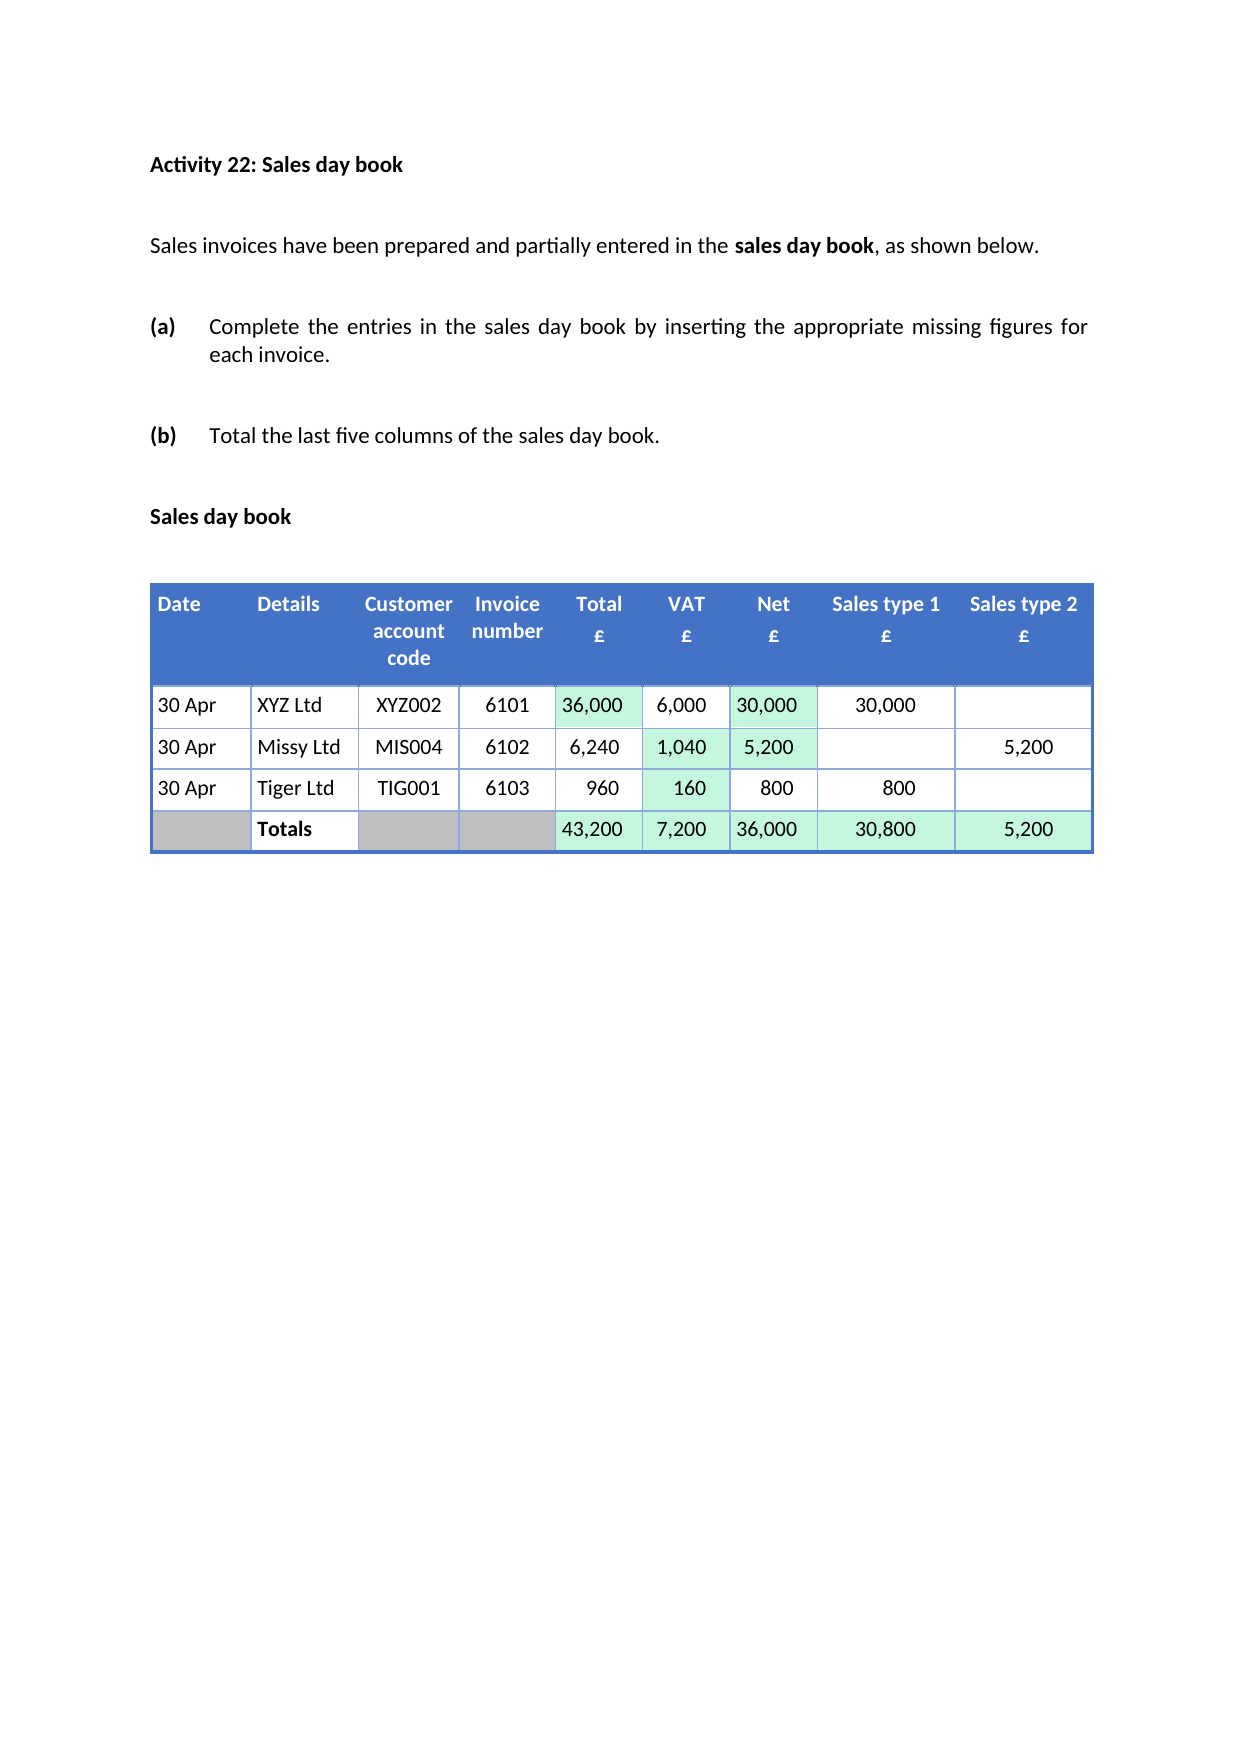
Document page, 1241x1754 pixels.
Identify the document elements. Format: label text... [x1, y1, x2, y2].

table_cell XYZ Ltd [252, 687, 358, 727]
table_cell 6,000 [643, 687, 729, 727]
table_cell 43,200 [556, 812, 642, 850]
list Total the last five columns of the sales day book. [150, 421, 1090, 449]
table_header Date [153, 586, 250, 685]
table_cell 5,200 [731, 729, 817, 768]
table_cell 30 Apr [153, 729, 250, 768]
table_cell 960 [556, 770, 642, 810]
table_header Sales type 2 £ [957, 586, 1091, 685]
table_cell 6103 [460, 770, 555, 810]
table_cell 36,000 [731, 812, 817, 850]
table_cell Missy Ltd [252, 729, 358, 768]
table_cell MIS004 [359, 729, 458, 768]
table_cell [359, 812, 458, 850]
table_cell 30,000 [818, 687, 954, 727]
list Sales invoices have been prepared and partially entered in the sales day book, as shown below. [150, 231, 1090, 259]
table_cell 7,200 [643, 812, 729, 850]
table_cell 6102 [460, 729, 555, 768]
table_cell 5,200 [956, 812, 1091, 850]
table_cell 800 [818, 770, 954, 810]
table_cell Tiger Ltd [252, 770, 358, 810]
table_cell 160 [643, 770, 729, 810]
table_cell 30 Apr [153, 687, 250, 727]
table_cell 1,040 [643, 729, 729, 768]
table_cell 800 [731, 770, 817, 810]
table_header Total £ [557, 586, 641, 685]
table_cell TIG001 [359, 770, 458, 810]
table_cell 6101 [460, 687, 555, 727]
table_cell [956, 687, 1091, 727]
table_cell 30,000 [731, 687, 817, 727]
table_cell [460, 812, 555, 850]
table_header Sales type 1 £ [819, 586, 953, 685]
table_cell 36,000 [556, 687, 642, 727]
table_cell [818, 729, 954, 768]
table_header VAT £ [644, 586, 728, 685]
list Complete the entries in the sales day book by inserting the appropriate missing figures for each invoice. [150, 312, 1090, 368]
table_cell Totals [252, 812, 358, 850]
table_cell 5,200 [956, 729, 1091, 768]
table_header Details [253, 586, 357, 685]
table_header Invoice number [461, 586, 554, 685]
table_cell 6,240 [556, 729, 642, 768]
table_cell 30 Apr [153, 770, 250, 810]
list Activity 22: Sales day book [150, 150, 1090, 178]
table_cell XYZ002 [359, 687, 458, 727]
table_cell [153, 812, 250, 850]
list Sales day book [150, 502, 1090, 530]
table_header Customer account code [360, 586, 458, 685]
table_cell 30,800 [818, 812, 954, 850]
table_header Net £ [732, 586, 816, 685]
table_cell [956, 770, 1091, 810]
